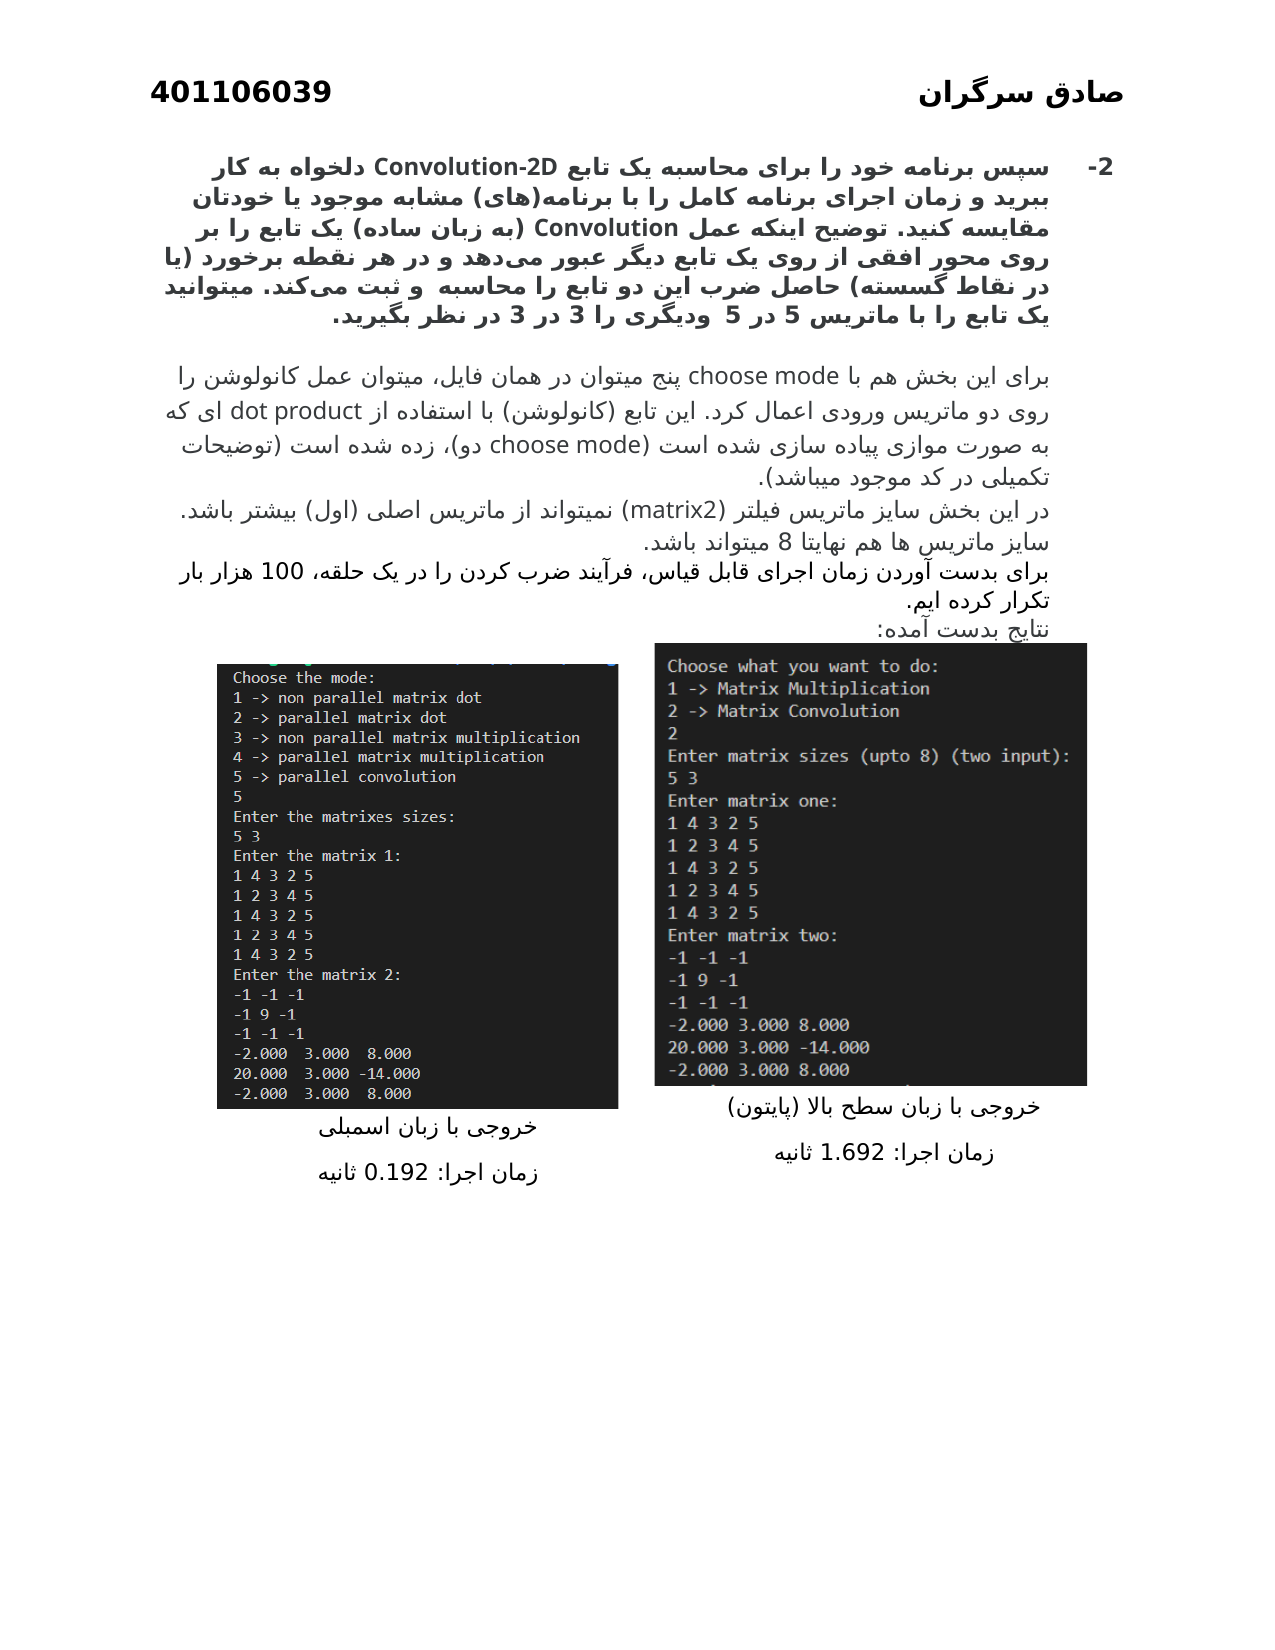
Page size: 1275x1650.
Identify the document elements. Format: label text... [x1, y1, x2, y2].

list برای این بخش هم با choose mode پنج میتوان در همان فایل، میتوان عمل کانولوشن را روی دو ماتریس ورودی اعمال کرد. این تابع (کانولوشن) با استفاده از dot product ای که به صورت موازی پیاده سازی شده است (choose mode دو)، زده شده است (توضیحات تکمیلی در کد موجود میباشد). در این بخش سایز ماتریس فیلتر (matrix2) نمیتواند از ماتریس اصلی (اول) بیشتر باشد. سایز ماتریس ها هم نهایتا 8 میتواند باشد. برای بدست آوردن زمان اجرای قابل قیاس، فرآیند ضرب کردن را در یک حلقه، 100 هزار بار تکرار کرده ایم. نتایج بدست آمده: [150, 359, 1050, 643]
picture [217, 664, 619, 1109]
list سپس برنامه خود را برای محاسبه یک تابع Convolution-2D دلخواه به کار ببرید و زمان اجرای برنامه کامل را با برنامه‌(های) مشابه موجود یا خودتان مقایسه کنید. توضیح اینکه عمل Convolution (به زبان ساده) یک تابع را بر روی محور افقی از روی یک تابع دیگر عبور می‌دهد و در هر نقطه برخورد (یا در نقاط گسسته) حاصل ضرب این دو تابع را محاسبه و ثبت می‌کند. میتوانید یک تابع را با ماتریس 5 در 5 ودیگری را 3 در 3 در نظر بگیرید. [150, 150, 1087, 329]
picture [654, 643, 1088, 1086]
